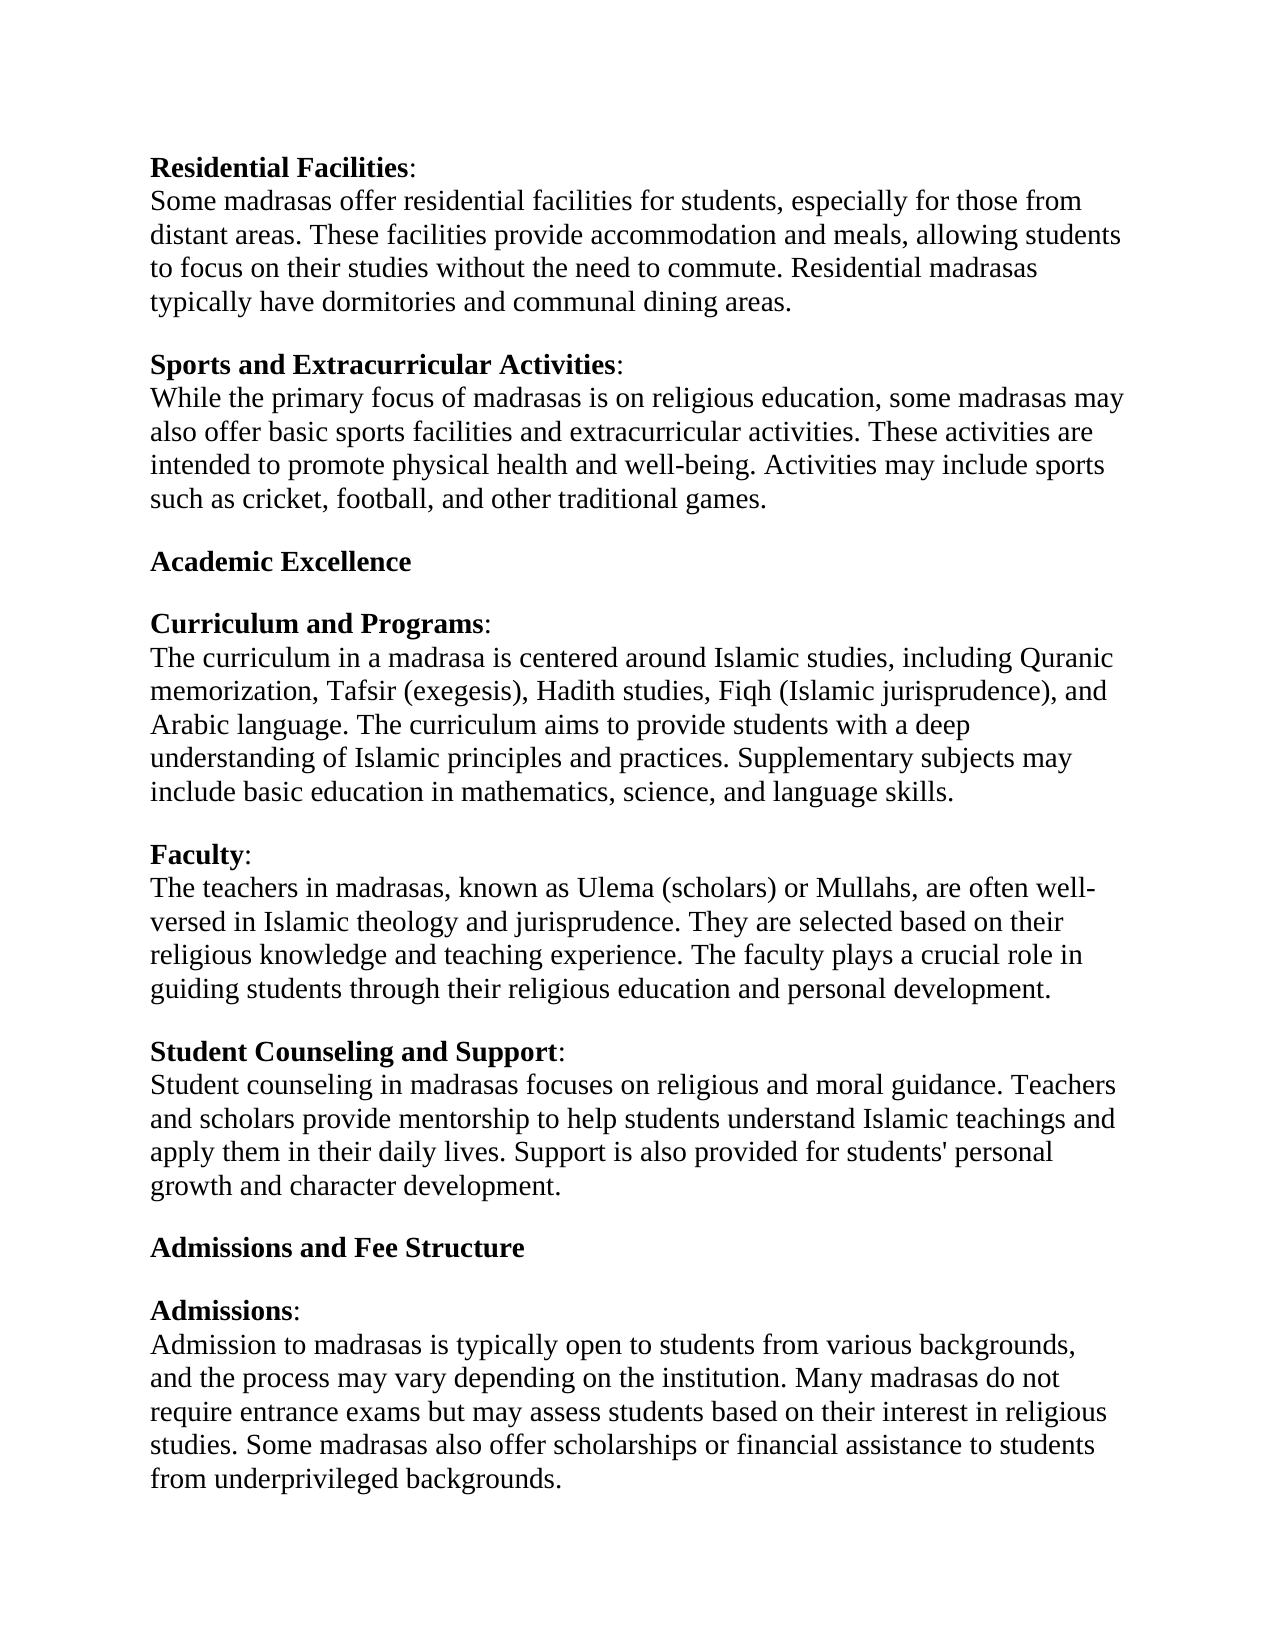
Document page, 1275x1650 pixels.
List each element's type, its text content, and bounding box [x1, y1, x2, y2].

text Admissions: Admission to madrasas is typically open to students from various backgrounds, and the process may vary depending on the institution. Many madrasas do not require entrance exams but may assess students based on their interest in religious studies. Some madrasas also offer scholarships or financial assistance to students from underprivileged backgrounds. [150, 1293, 1125, 1494]
text Residential Facilities: Some madrasas offer residential facilities for students, especially for those from distant areas. These facilities provide accommodation and meals, allowing students to focus on their studies without the need to commute. Residential madrasas typically have dormitories and communal dining areas. [150, 150, 1125, 318]
text Student Counseling and Support: Student counseling in madrasas focuses on religious and moral guidance. Teachers and scholars provide mentorship to help students understand Islamic teachings and apply them in their daily lives. Support is also provided for students' personal growth and character development. [150, 1034, 1125, 1201]
text Academic Excellence [150, 544, 1125, 577]
text Admissions and Fee Structure [150, 1231, 1125, 1264]
text Faculty: The teachers in madrasas, known as Ulema (scholars) or Mullahs, are often well-versed in Islamic theology and jurisprudence. They are selected based on their religious knowledge and teaching experience. The faculty plays a crucial role in guiding students through their religious education and personal development. [150, 837, 1125, 1004]
text Curriculum and Programs: The curriculum in a madrasa is centered around Islamic studies, including Quranic memorization, Tafsir (exegesis), Hadith studies, Fiqh (Islamic jurisprudence), and Arabic language. The curriculum aims to provide students with a deep understanding of Islamic principles and practices. Supplementary subjects may include basic education in mathematics, science, and language skills. [150, 606, 1125, 808]
text Sports and Extracurricular Activities: While the primary focus of madrasas is on religious education, some madrasas may also offer basic sports facilities and extracurricular activities. These activities are intended to promote physical health and well-being. Activities may include sports such as cricket, football, and other traditional games. [150, 347, 1125, 514]
